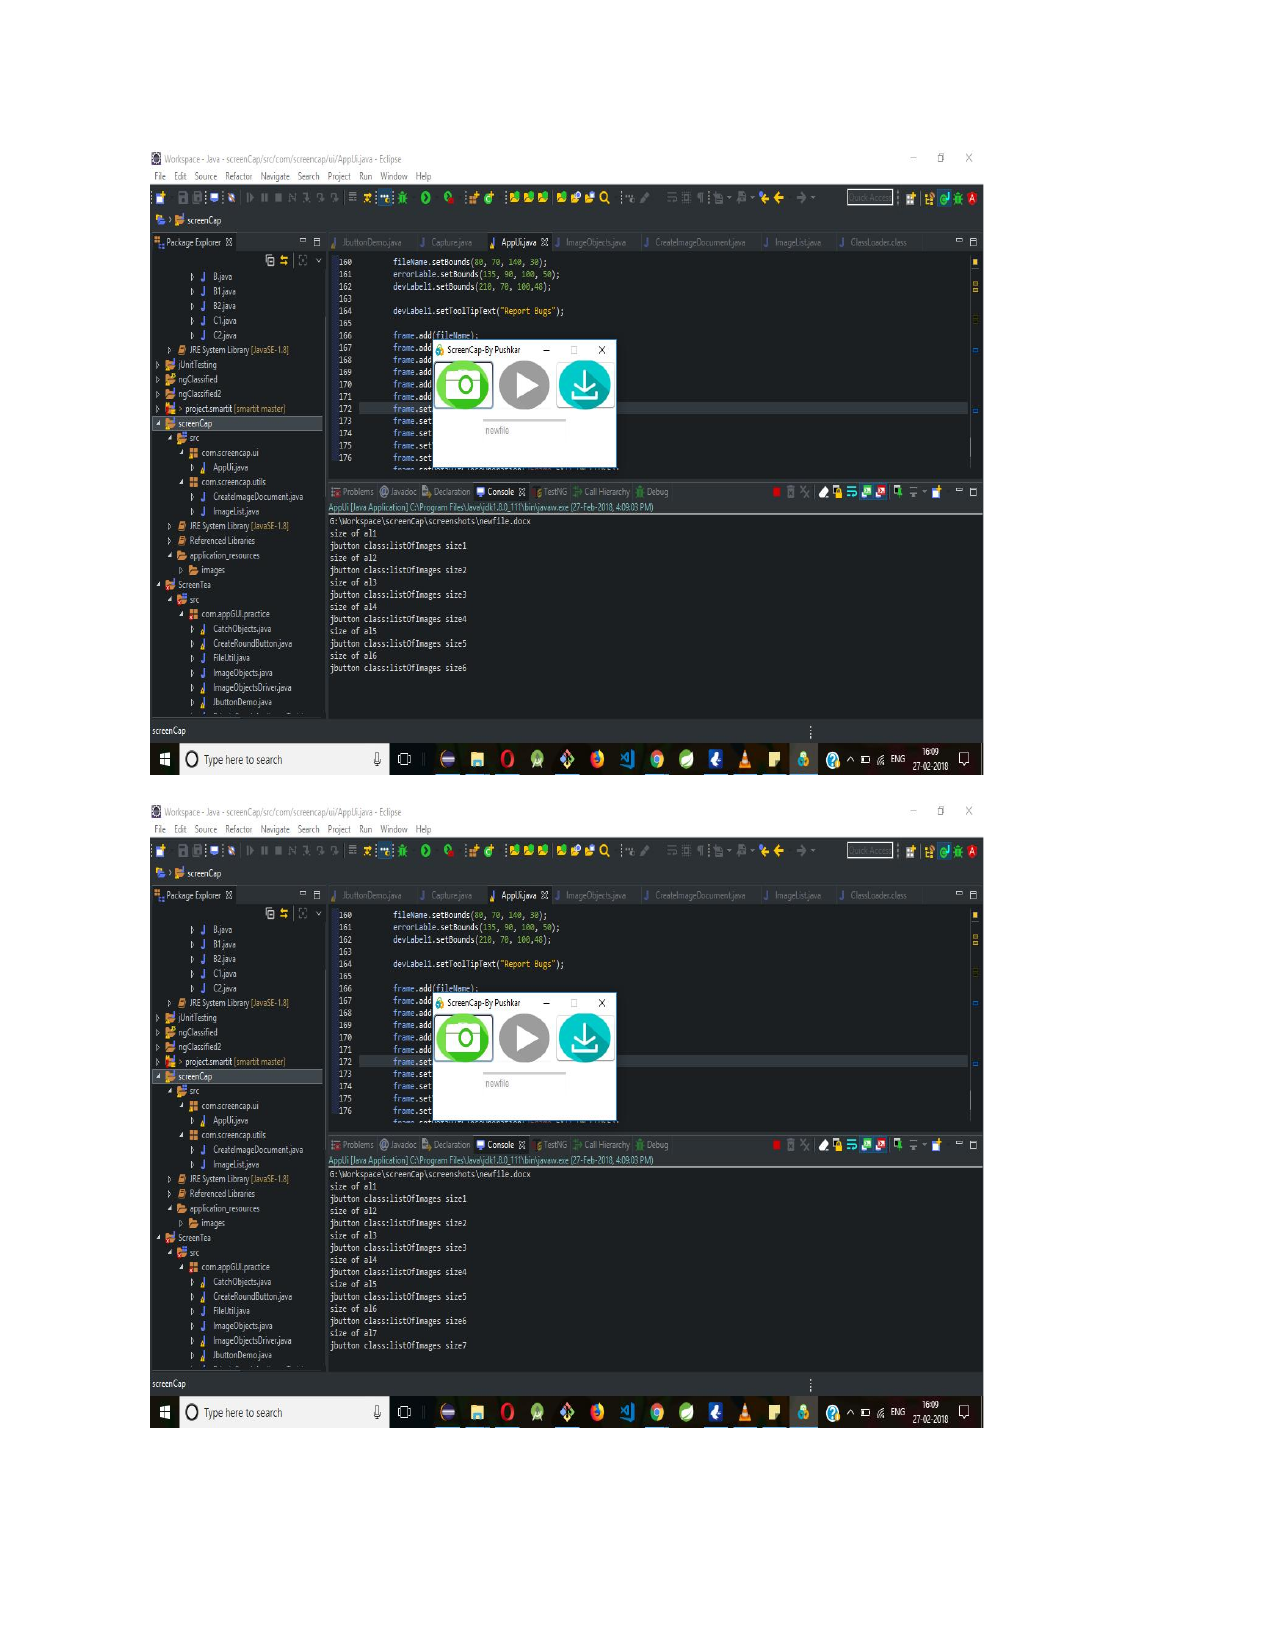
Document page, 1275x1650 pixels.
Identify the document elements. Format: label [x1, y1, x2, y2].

picture [150, 803, 984, 1428]
picture [150, 150, 984, 775]
